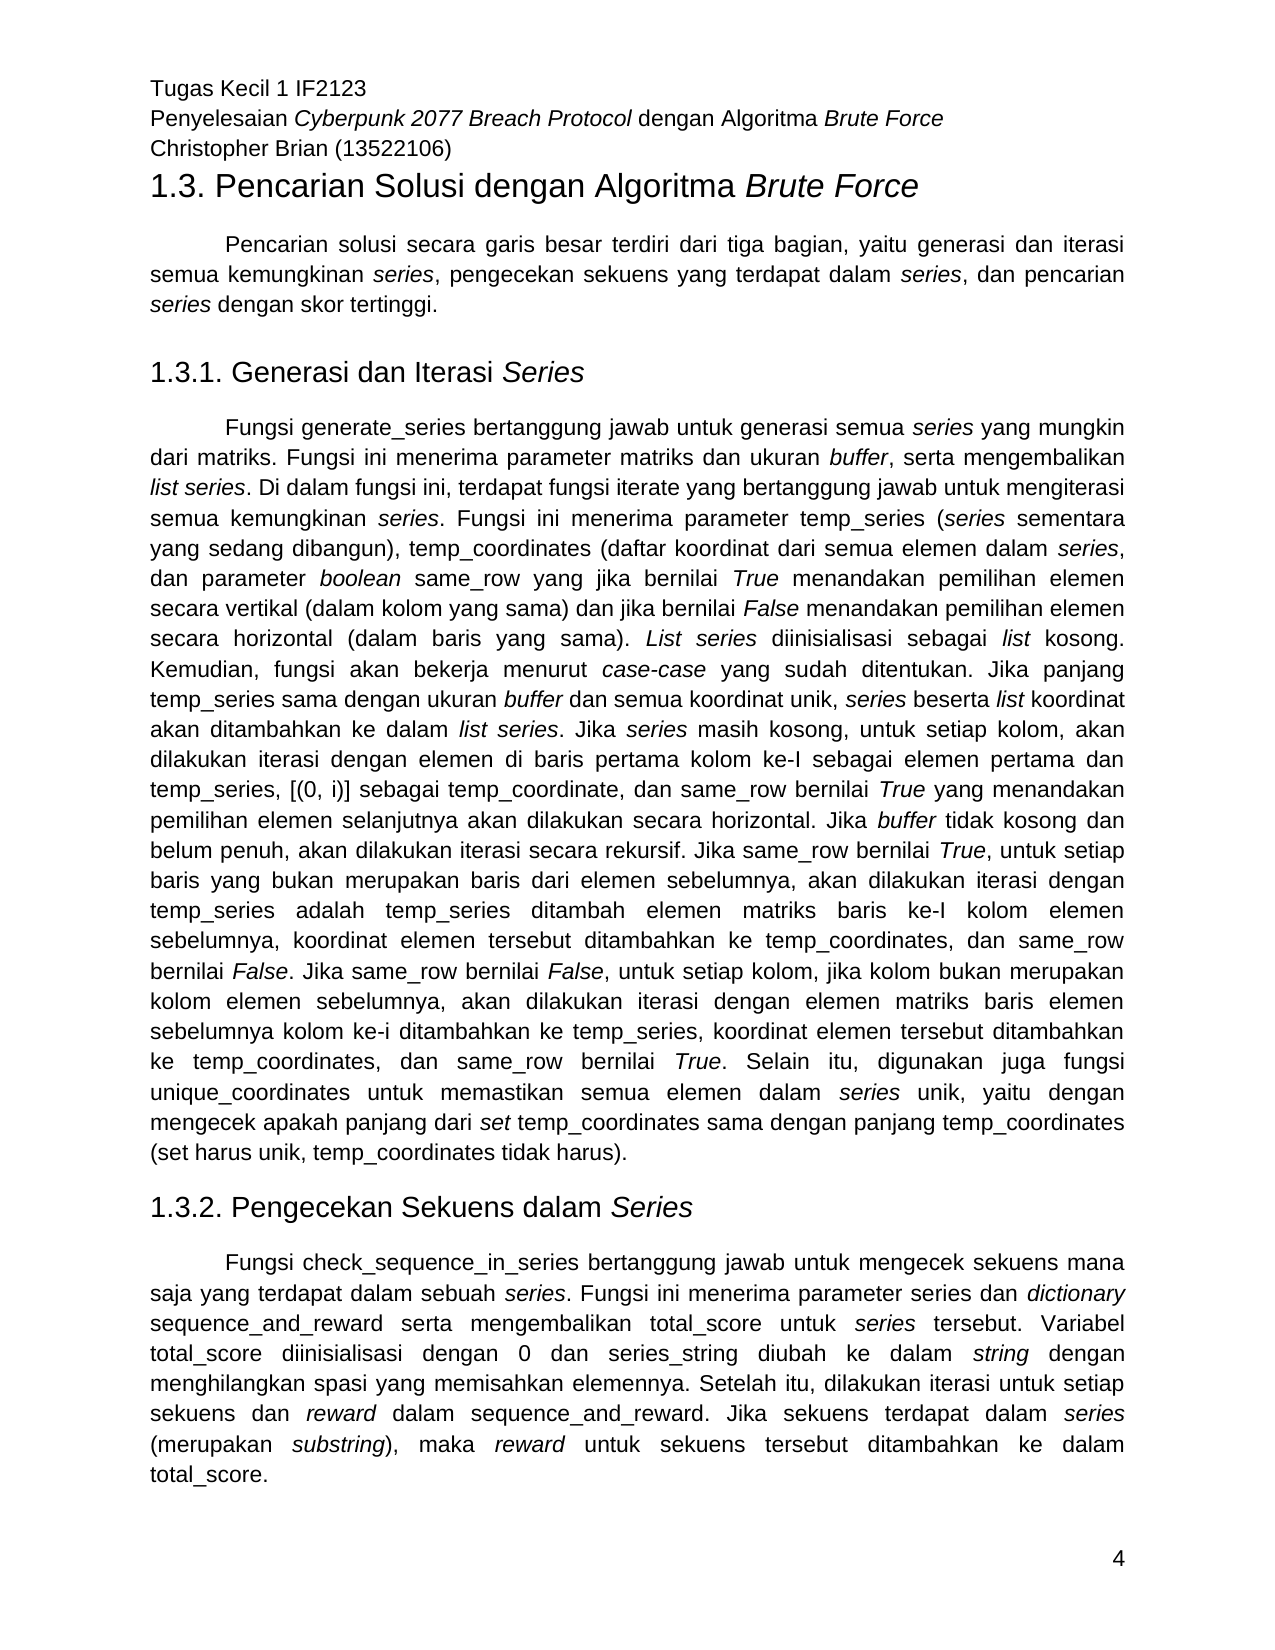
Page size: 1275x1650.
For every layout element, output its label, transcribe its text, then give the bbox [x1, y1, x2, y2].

text Fungsi generate_series bertanggung jawab untuk generasi semua series yang mungkin dari matriks. Fungsi ini menerima parameter matriks dan ukuran buffer, serta mengembalikan list series. Di dalam fungsi ini, terdapat fungsi iterate yang bertanggung jawab untuk mengiterasi semua kemungkinan series. Fungsi ini menerima parameter temp_series (series sementara yang sedang dibangun), temp_coordinates (daftar koordinat dari semua elemen dalam series, dan parameter boolean same_row yang jika bernilai True menandakan pemilihan elemen secara vertikal (dalam kolom yang sama) dan jika bernilai False menandakan pemilihan elemen secara horizontal (dalam baris yang sama). List series diinisialisasi sebagai list kosong. Kemudian, fungsi akan bekerja menurut case-case yang sudah ditentukan. Jika panjang temp_series sama dengan ukuran buffer dan semua koordinat unik, series beserta list koordinat akan ditambahkan ke dalam list series. Jika series masih kosong, untuk setiap kolom, akan dilakukan iterasi dengan elemen di baris pertama kolom ke-I sebagai elemen pertama dan temp_series, [(0, i)] sebagai temp_coordinate, dan same_row bernilai True yang menandakan pemilihan elemen selanjutnya akan dilakukan secara horizontal. Jika buffer tidak kosong dan belum penuh, akan dilakukan iterasi secara rekursif. Jika same_row bernilai True, untuk setiap baris yang bukan merupakan baris dari elemen sebelumnya, akan dilakukan iterasi dengan temp_series adalah temp_series ditambah elemen matriks baris ke-I kolom elemen sebelumnya, koordinat elemen tersebut ditambahkan ke temp_coordinates, dan same_row bernilai False. Jika same_row bernilai False, untuk setiap kolom, jika kolom bukan merupakan kolom elemen sebelumnya, akan dilakukan iterasi dengan elemen matriks baris elemen sebelumnya kolom ke-i ditambahkan ke temp_series, koordinat elemen tersebut ditambahkan ke temp_coordinates, dan same_row bernilai True. Selain itu, digunakan juga fungsi unique_coordinates untuk memastikan semua elemen dalam series unik, yaitu dengan mengecek apakah panjang dari set temp_coordinates sama dengan panjang temp_coordinates (set harus unik, temp_coordinates tidak harus). [150, 414, 1125, 1165]
subtitle 1.3.1. Generasi dan Iterasi Series [150, 354, 1125, 388]
text Pencarian solusi secara garis besar terdiri dari tiga bagian, yaitu generasi dan iterasi semua kemungkinan series, pengecekan sekuens yang terdapat dalam series, dan pencarian series dengan skor tertinggi. [150, 231, 1125, 317]
text Fungsi check_sequence_in_series bertanggung jawab untuk mengecek sekuens mana saja yang terdapat dalam sebuah series. Fungsi ini menerima parameter series dan dictionary sequence_and_reward serta mengembalikan total_score untuk series tersebut. Variabel total_score diinisialisasi dengan 0 dan series_string diubah ke dalam string dengan menghilangkan spasi yang memisahkan elemennya. Setelah itu, dilakukan iterasi untuk setiap sekuens dan reward dalam sequence_and_reward. Jika sekuens terdapat dalam series (merupakan substring), maka reward untuk sekuens tersebut ditambahkan ke dalam total_score. [150, 1249, 1125, 1487]
subtitle 1.3.2. Pengecekan Sekuens dalam Series [150, 1190, 1125, 1223]
subtitle 1.3. Pencarian Solusi dengan Algoritma Brute Force [150, 166, 1125, 204]
